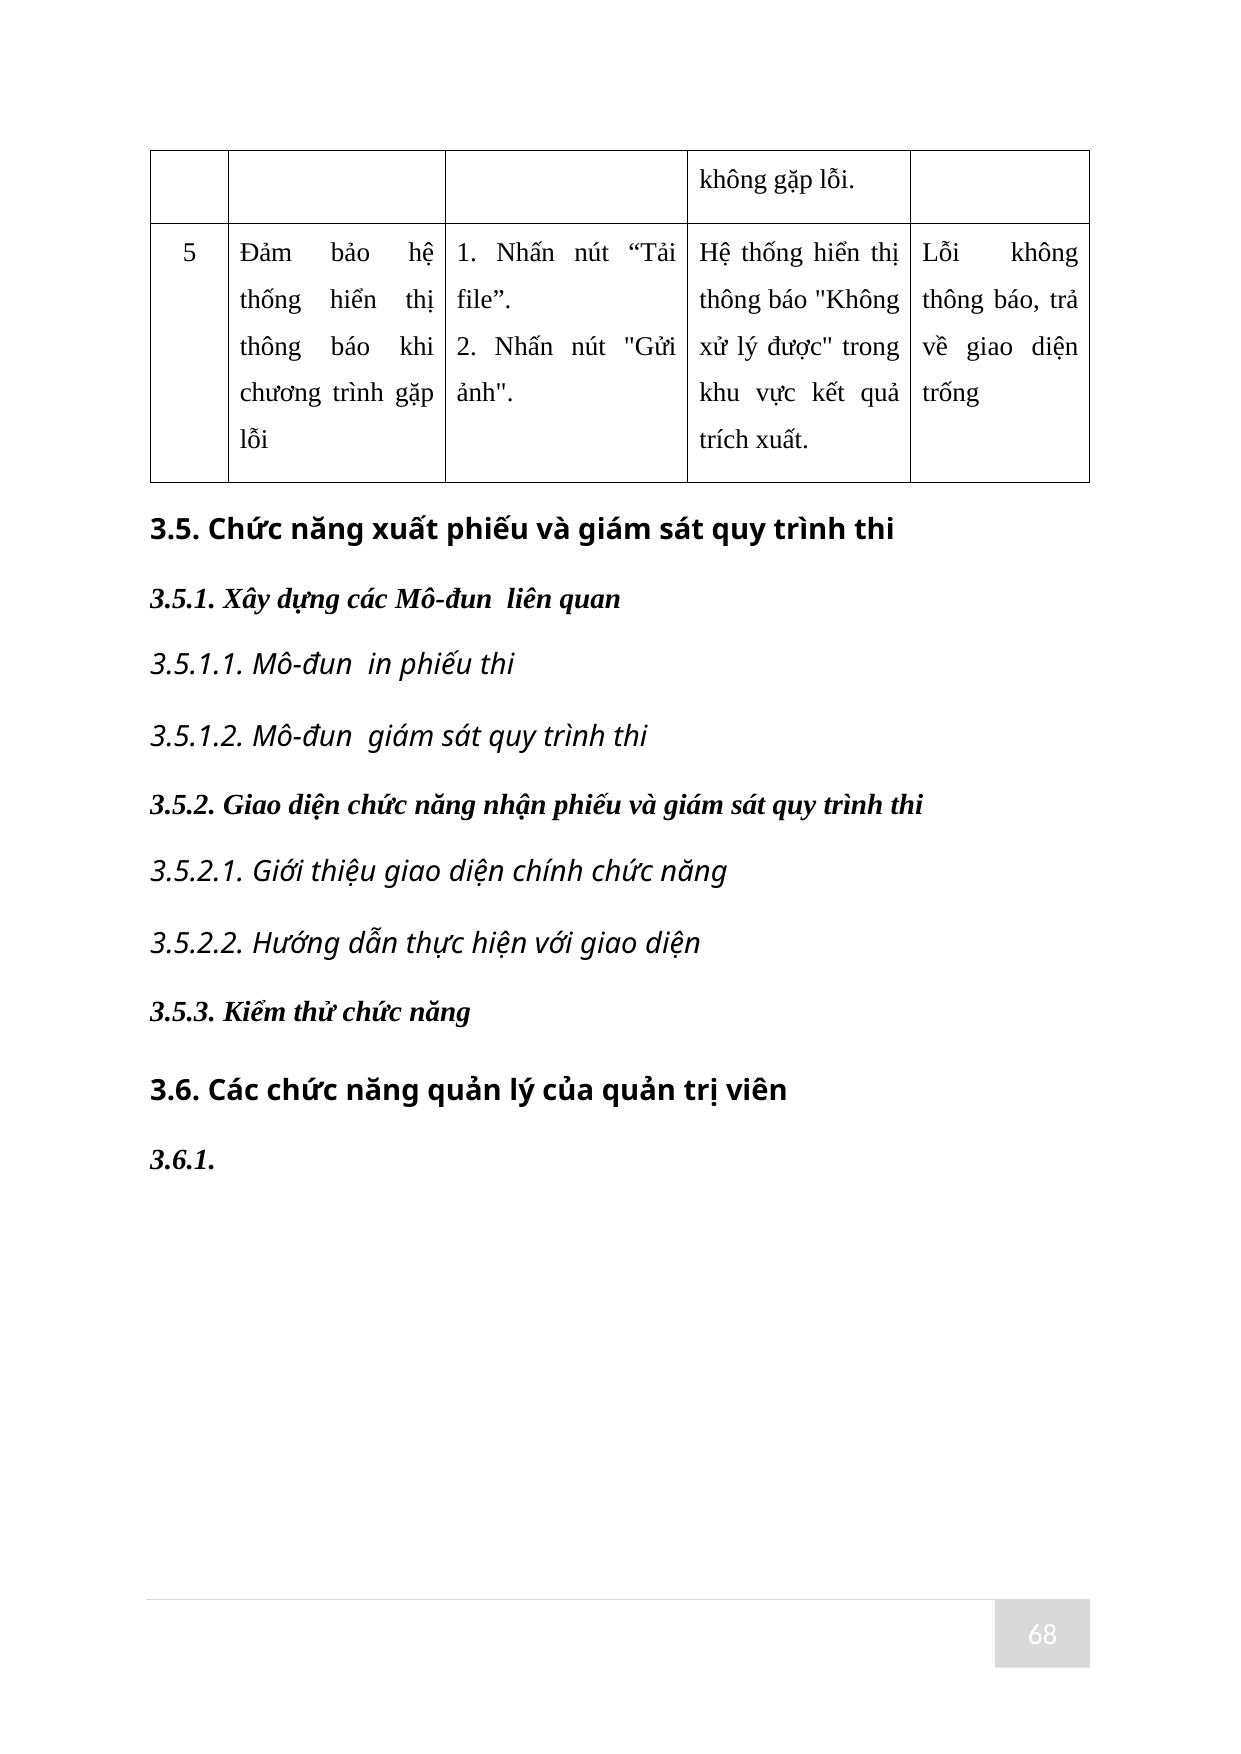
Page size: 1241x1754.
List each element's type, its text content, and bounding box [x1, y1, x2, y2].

text Giới thiệu giao diện chính chức năng [150, 850, 1090, 890]
table_cell Đảm bảo hệ thống hiển thị thông báo khi chương trình gặp lỗi [229, 224, 445, 482]
text Xây dựng các Mô-đun liên quan [150, 581, 1090, 614]
text Giao diện chức năng nhận phiếu và giám sát quy trình thi [150, 787, 1090, 821]
text Kiểm thử chức năng [150, 994, 1090, 1028]
table_cell 4 [151, 151, 228, 223]
text Mô-đun giám sát quy trình thi [150, 716, 1090, 755]
table_cell 1. Nhấn nút “Tải file”. 2. Nhấn nút "Gửi ảnh". [446, 224, 687, 482]
table_cell Hệ thống hiển thị thông báo "Không xử lý được" trong khu vực kết quả trích xuất. [688, 224, 910, 482]
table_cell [446, 151, 687, 223]
text Hướng dẫn thực hiện với giao diện [150, 922, 1090, 962]
table_cell 5 [151, 224, 228, 482]
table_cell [688, 151, 910, 223]
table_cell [229, 151, 445, 223]
table_cell Lỗi không thông báo, trả về giao diện trống [911, 224, 1089, 482]
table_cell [911, 151, 1089, 223]
text Các chức năng quản lý của quản trị viên [150, 1069, 1090, 1109]
text Chức năng xuất phiếu và giám sát quy trình thi [150, 508, 1090, 548]
text Mô-đun in phiếu thi [150, 643, 1090, 683]
